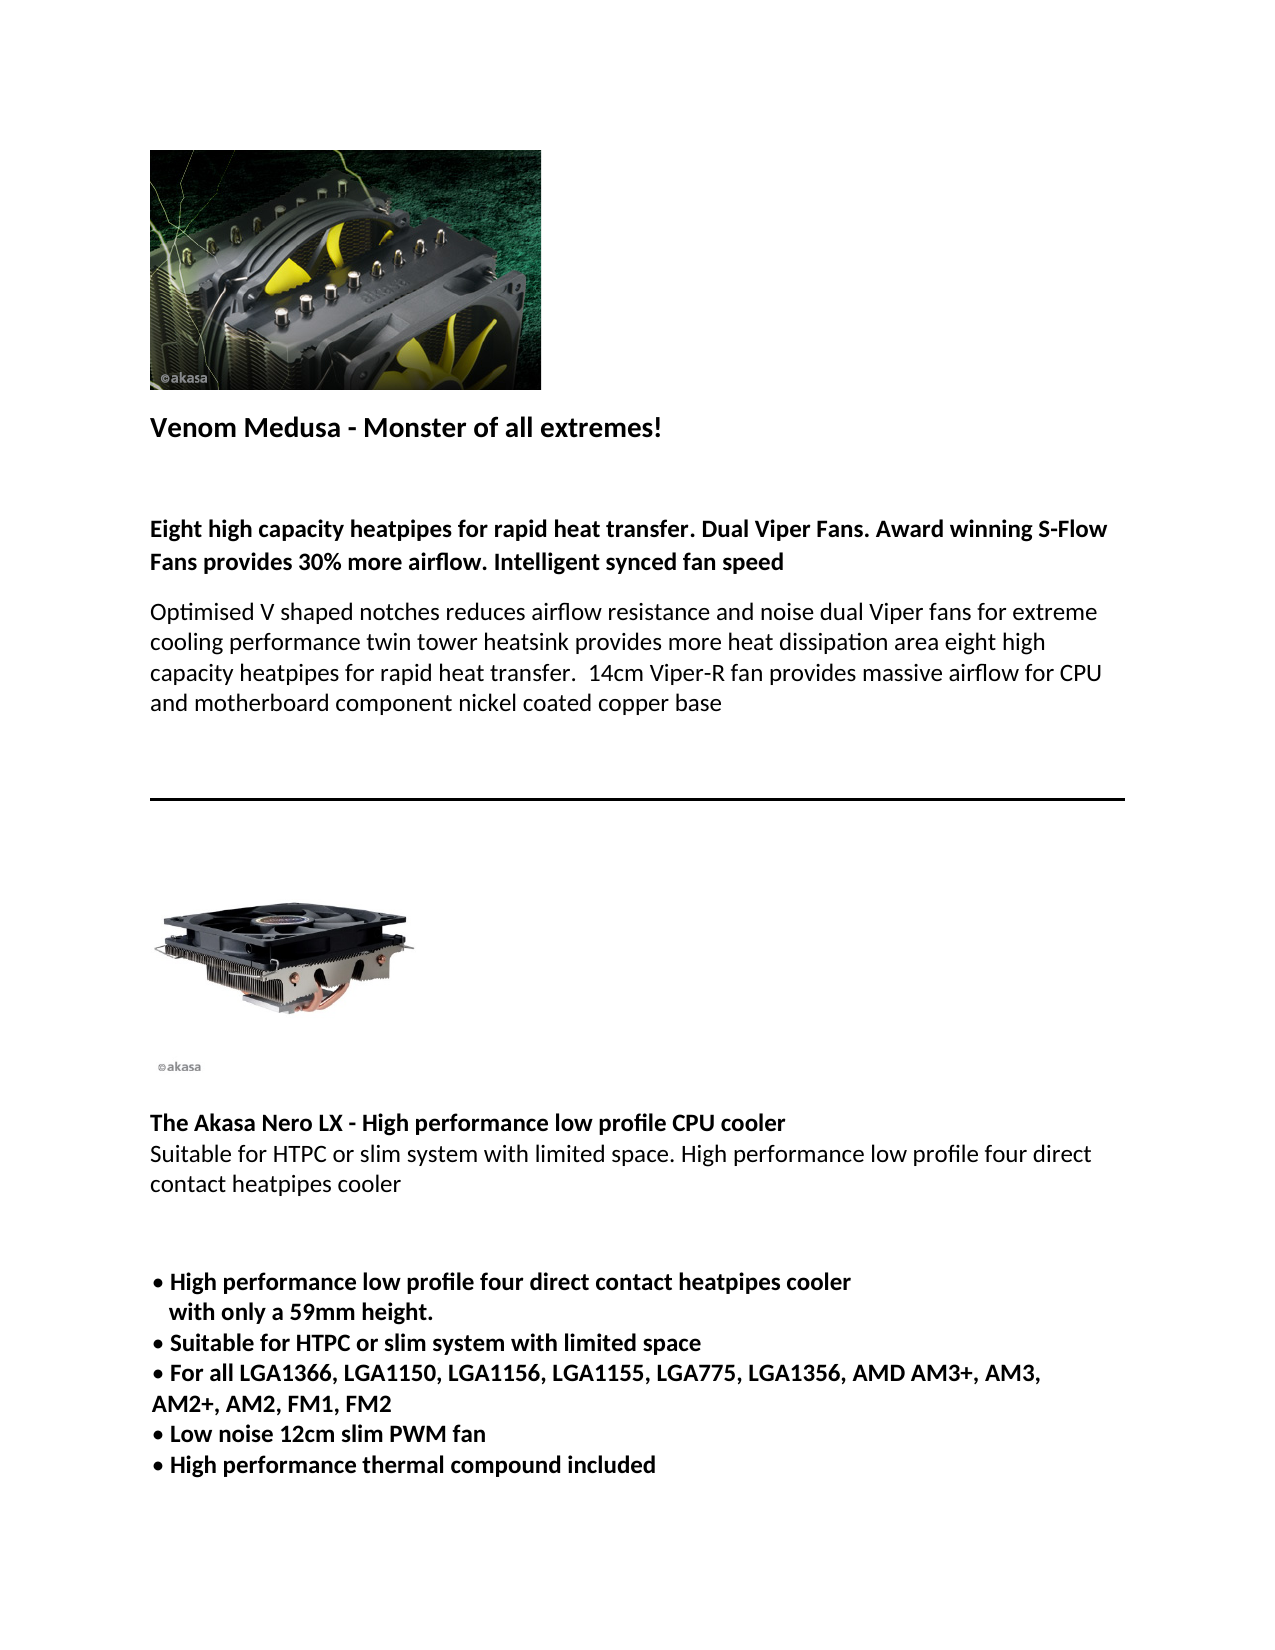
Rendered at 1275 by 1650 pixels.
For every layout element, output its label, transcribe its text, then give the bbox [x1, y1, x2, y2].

text Optimised V shaped notches reduces airflow resistance and noise dual Viper fans for extreme cooling performance twin tower heatsink provides more heat dissipation area eight high capacity heatpipes for rapid heat transfer. 14cm Viper-R fan provides massive airflow for CPU and motherboard component nickel coated copper base [150, 596, 1125, 718]
table_header [150, 1249, 1241, 1481]
text Venom Medusa - Monster of all extremes! [150, 409, 1125, 444]
picture [150, 150, 542, 390]
text The Akasa Nero LX - High performance low profile CPU cooler Suitable for HTPC or slim system with limited space. High performance low profile four direct contact heatpipes cooler [150, 1108, 1125, 1199]
text Eight high capacity heatpipes for rapid heat transfer. Dual Viper Fans. Award winning S-Flow Fans provides 30% more airflow. Intelligent synced fan speed [150, 513, 1125, 577]
picture [150, 855, 419, 1079]
